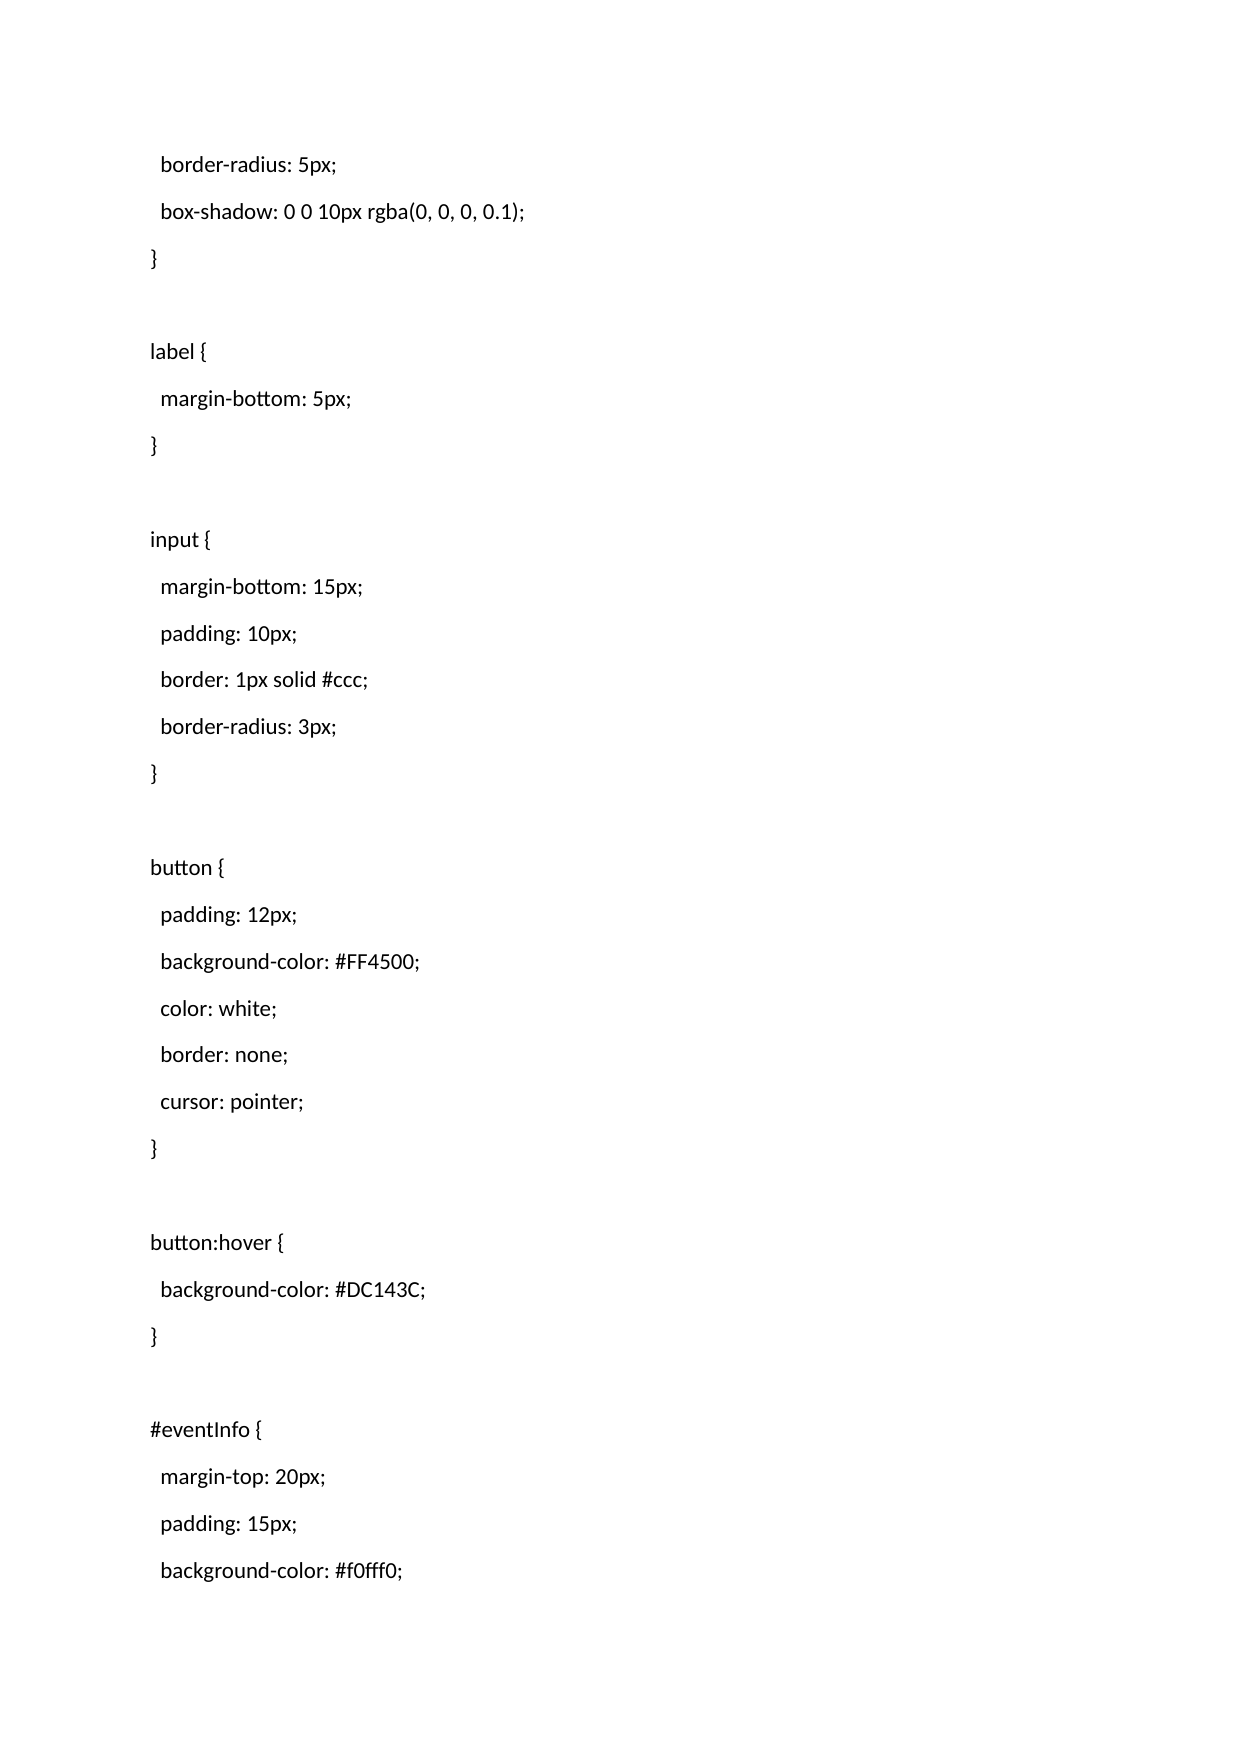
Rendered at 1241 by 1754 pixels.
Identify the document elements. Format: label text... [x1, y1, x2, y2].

text border: 1px solid #ccc; [150, 666, 1090, 694]
text background-color: #DC143C; [150, 1275, 1090, 1303]
text background-color: #FF4500; [150, 947, 1090, 975]
text color: white; [150, 994, 1090, 1022]
text box-shadow: 0 0 10px rgba(0, 0, 0, 0.1); [150, 197, 1090, 225]
text } [150, 1134, 1090, 1162]
text #eventInfo { [150, 1416, 1090, 1444]
text border: none; [150, 1041, 1090, 1069]
text label { [150, 337, 1090, 366]
text input { [150, 525, 1090, 553]
text cursor: pointer; [150, 1087, 1090, 1116]
text margin-top: 20px; [150, 1462, 1090, 1491]
text padding: 10px; [150, 619, 1090, 647]
text } [150, 759, 1090, 787]
text padding: 15px; [150, 1509, 1090, 1537]
text } [150, 244, 1090, 272]
text } [150, 431, 1090, 459]
text border-radius: 5px; [150, 150, 1090, 178]
text padding: 12px; [150, 900, 1090, 928]
text button:hover { [150, 1228, 1090, 1256]
text button { [150, 853, 1090, 881]
text border-radius: 3px; [150, 712, 1090, 741]
text margin-bottom: 15px; [150, 572, 1090, 600]
text } [150, 1322, 1090, 1350]
text margin-bottom: 5px; [150, 384, 1090, 412]
text background-color: #f0fff0; [150, 1556, 1090, 1584]
